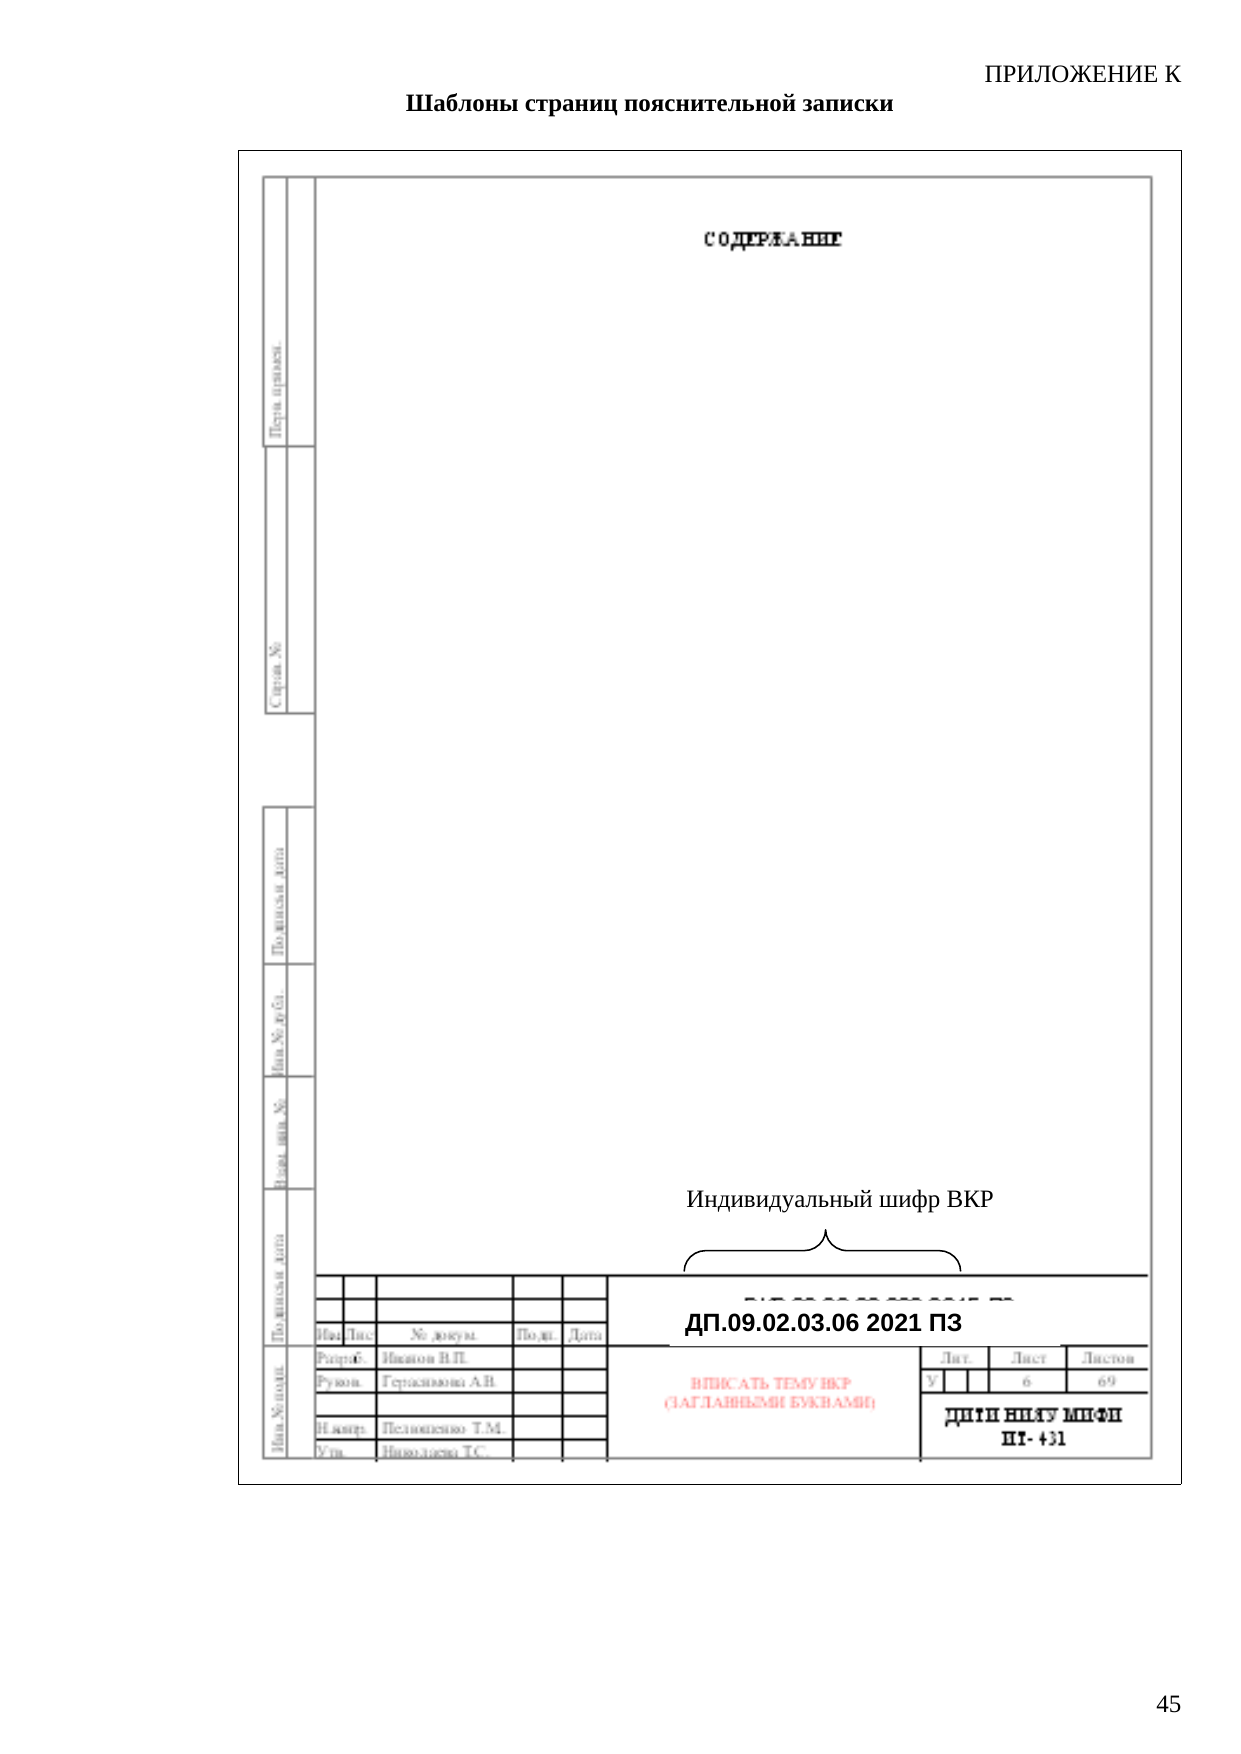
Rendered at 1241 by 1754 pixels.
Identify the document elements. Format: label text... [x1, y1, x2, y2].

text ПРИЛОЖЕНИЕ К [118, 59, 1181, 88]
picture [239, 151, 1181, 1484]
text Шаблоны страниц пояснительной записки [118, 88, 1181, 117]
